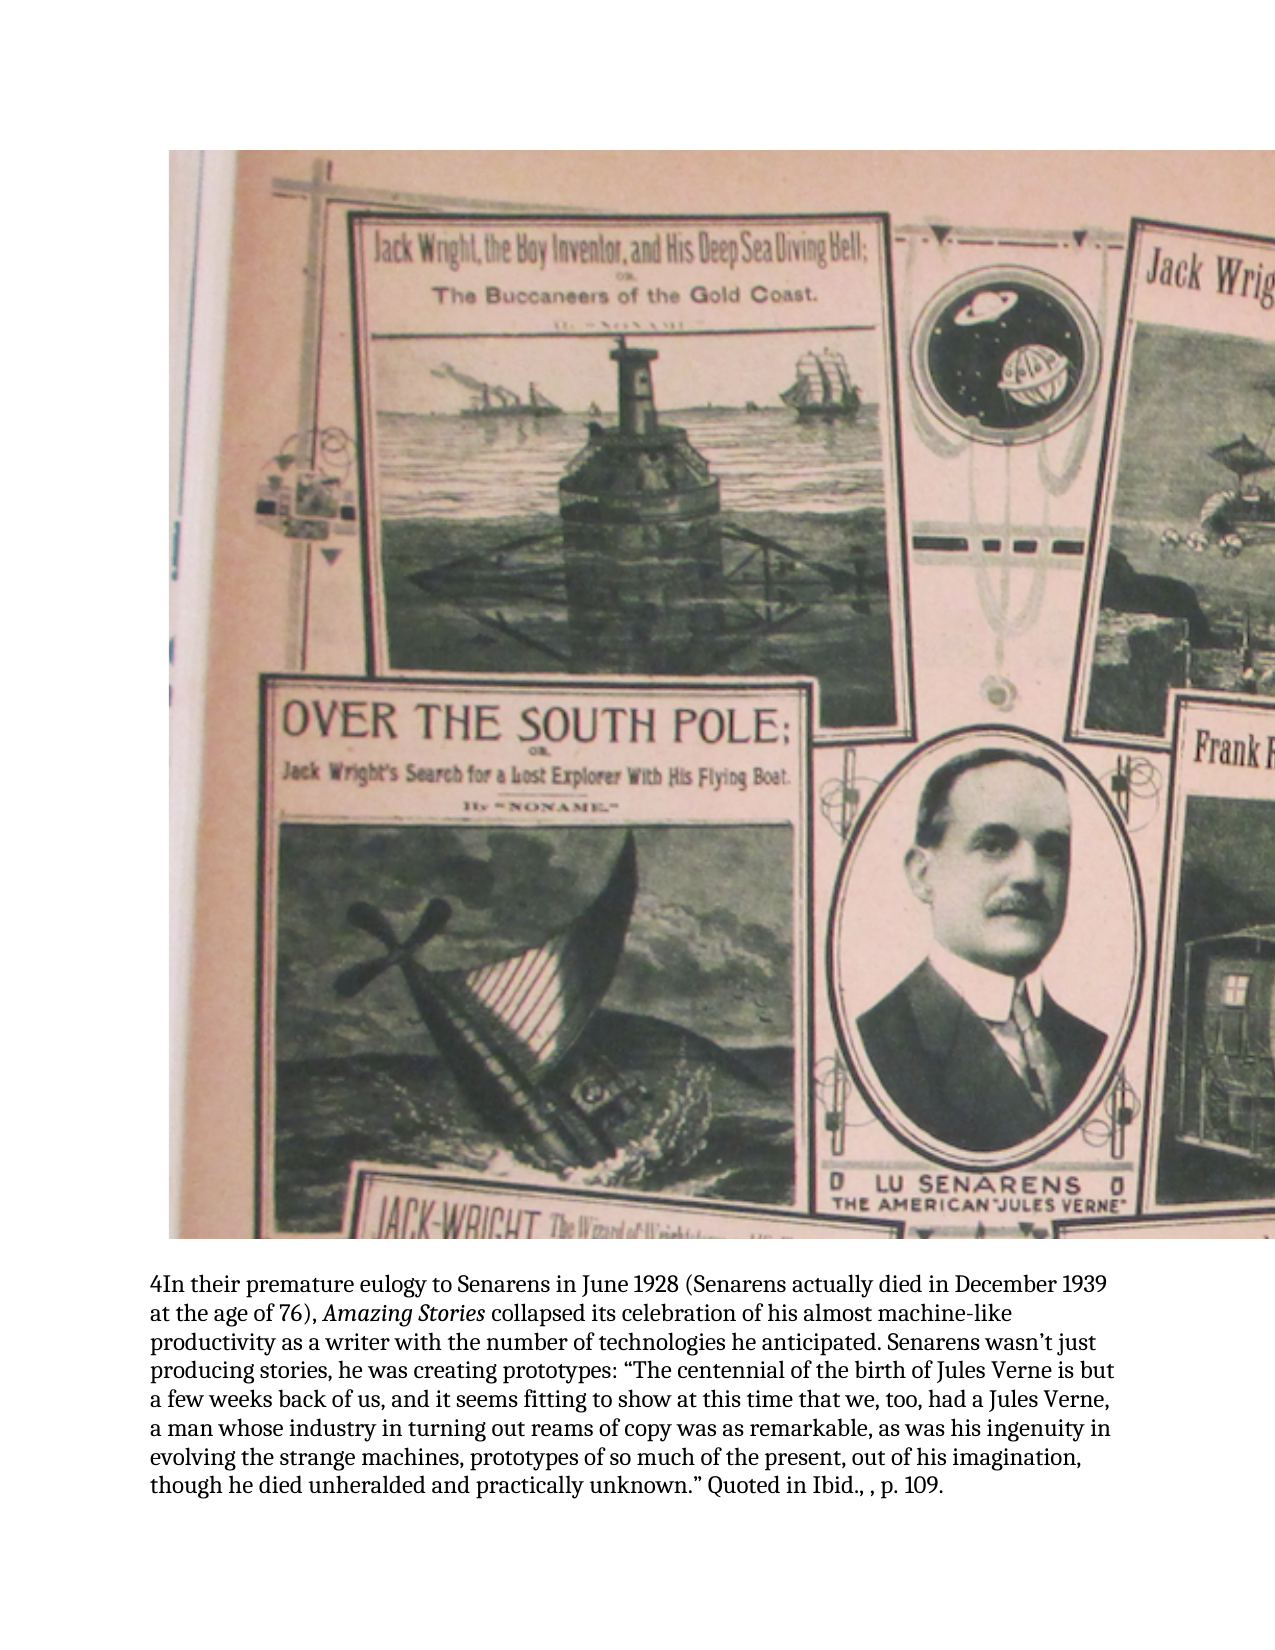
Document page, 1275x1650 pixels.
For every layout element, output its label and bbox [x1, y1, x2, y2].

picture [168, 150, 1275, 1239]
